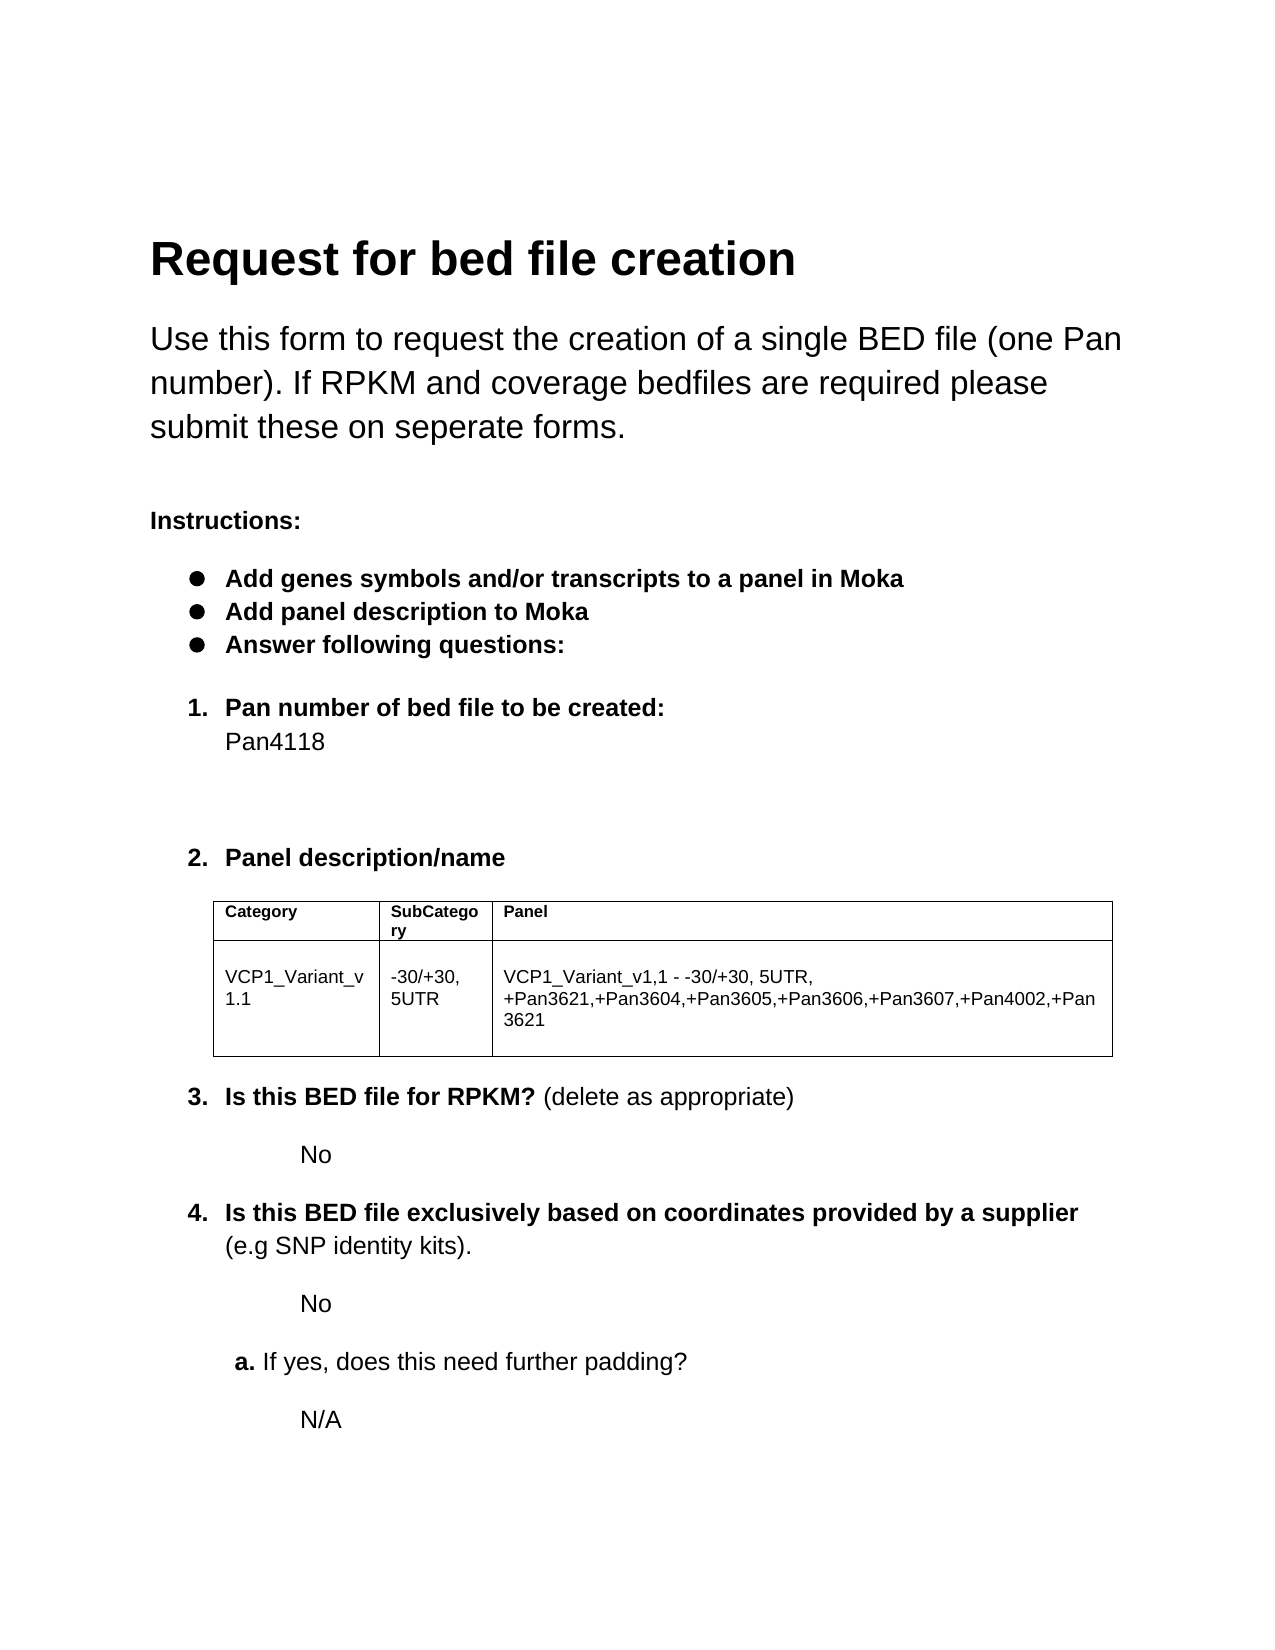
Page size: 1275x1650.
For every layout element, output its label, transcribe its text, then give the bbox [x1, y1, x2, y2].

table_header SubCategory [380, 902, 492, 940]
list Panel description/name [187, 842, 1125, 871]
list Add genes symbols and/or transcripts to a panel in Moka [187, 564, 1125, 593]
list If yes, does this need further padding? [234, 1347, 1125, 1376]
table_cell -30/+30, 5UTR [380, 941, 492, 1056]
text Instructions: [150, 506, 1125, 535]
table_cell VCP1_Variant_v1,1 - -30/+30, 5UTR,+Pan3621,+Pan3604,+Pan3605,+Pan3606,+Pan3607,+Pan4002,+Pan3621 [493, 941, 1112, 1056]
list Is this BED file for RPKM? (delete as appropriate) [187, 1082, 1125, 1110]
text No [300, 1289, 1125, 1317]
text No [300, 1140, 1125, 1168]
text N/A [300, 1405, 1125, 1433]
list Is this BED file exclusively based on coordinates provided by a supplier (e.g SNP identity kits). [187, 1198, 1125, 1259]
subtitle Request for bed file creation [150, 230, 1125, 285]
list Add panel description to Moka [187, 597, 1125, 626]
table_header Category [214, 902, 379, 940]
table_cell VCP1_Variant_v1.1 [214, 941, 379, 1056]
list Pan number of bed file to be created: Pan4118 [187, 693, 1125, 755]
table_header Panel [493, 902, 1112, 940]
list Answer following questions: [187, 631, 1125, 689]
text Use this form to request the creation of a single BED file (one Pan number). If RPKM and coverage bedfiles are required please submit these on seperate forms. [150, 318, 1125, 445]
